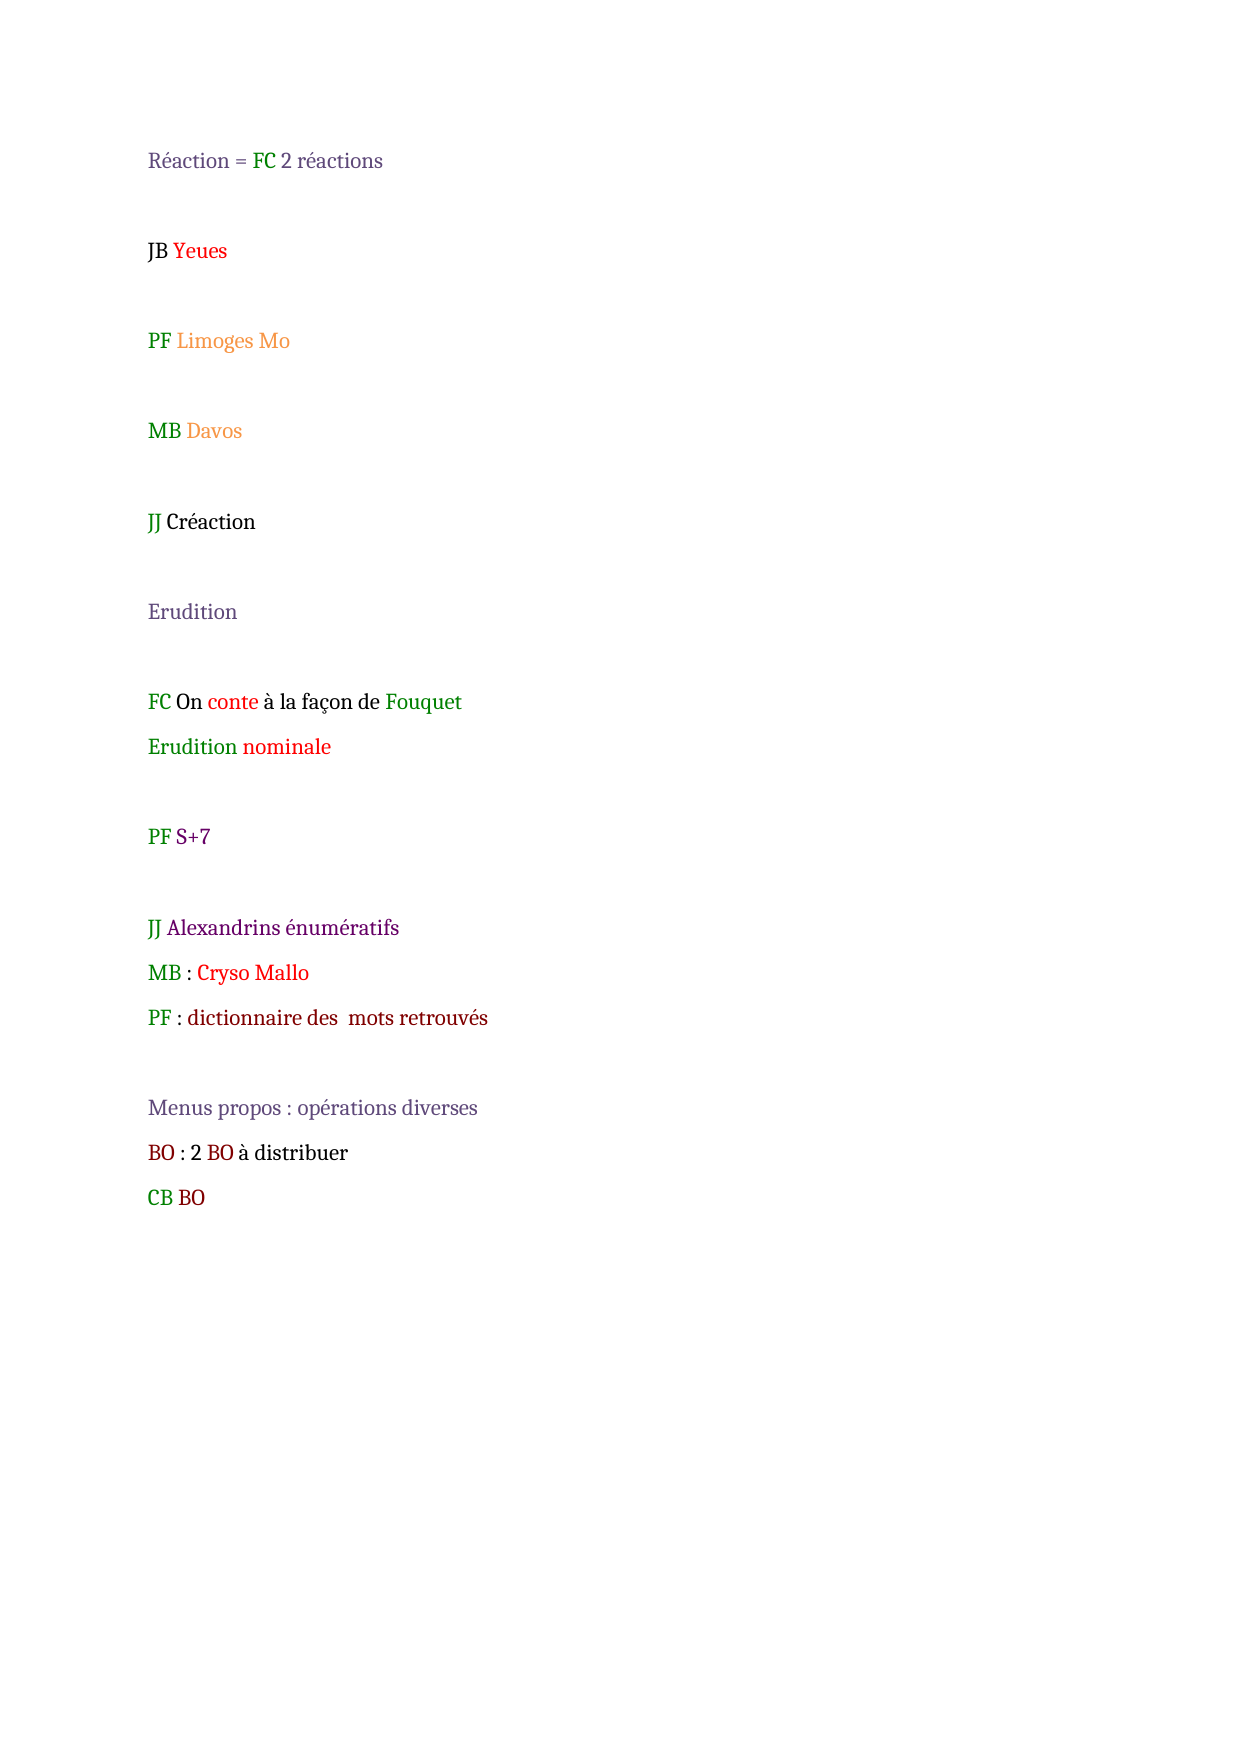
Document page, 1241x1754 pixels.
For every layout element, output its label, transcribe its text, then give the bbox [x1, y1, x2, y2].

text BO : 2 BO à distribuer [148, 1140, 1093, 1166]
text MB : Cryso Mallo [148, 959, 1093, 986]
text JB Yeues [148, 238, 1093, 264]
text JJ Alexandrins énumératifs [148, 914, 1093, 941]
text PF : dictionnaire des mots retrouvés [148, 1004, 1093, 1031]
text Menus propos : opérations diverses [148, 1095, 1093, 1121]
text MB Davos [148, 418, 1093, 444]
text PF S+7 [148, 824, 1093, 851]
text CB BO [148, 1185, 1093, 1211]
text Erudition nominale [148, 734, 1093, 760]
text PF Limoges Mo [148, 328, 1093, 354]
text Erudition [148, 599, 1093, 625]
text FC On conte à la façon de Fouquet [148, 689, 1093, 715]
text Réaction = FC 2 réactions [148, 148, 1093, 174]
text JJ Créaction [148, 508, 1093, 535]
